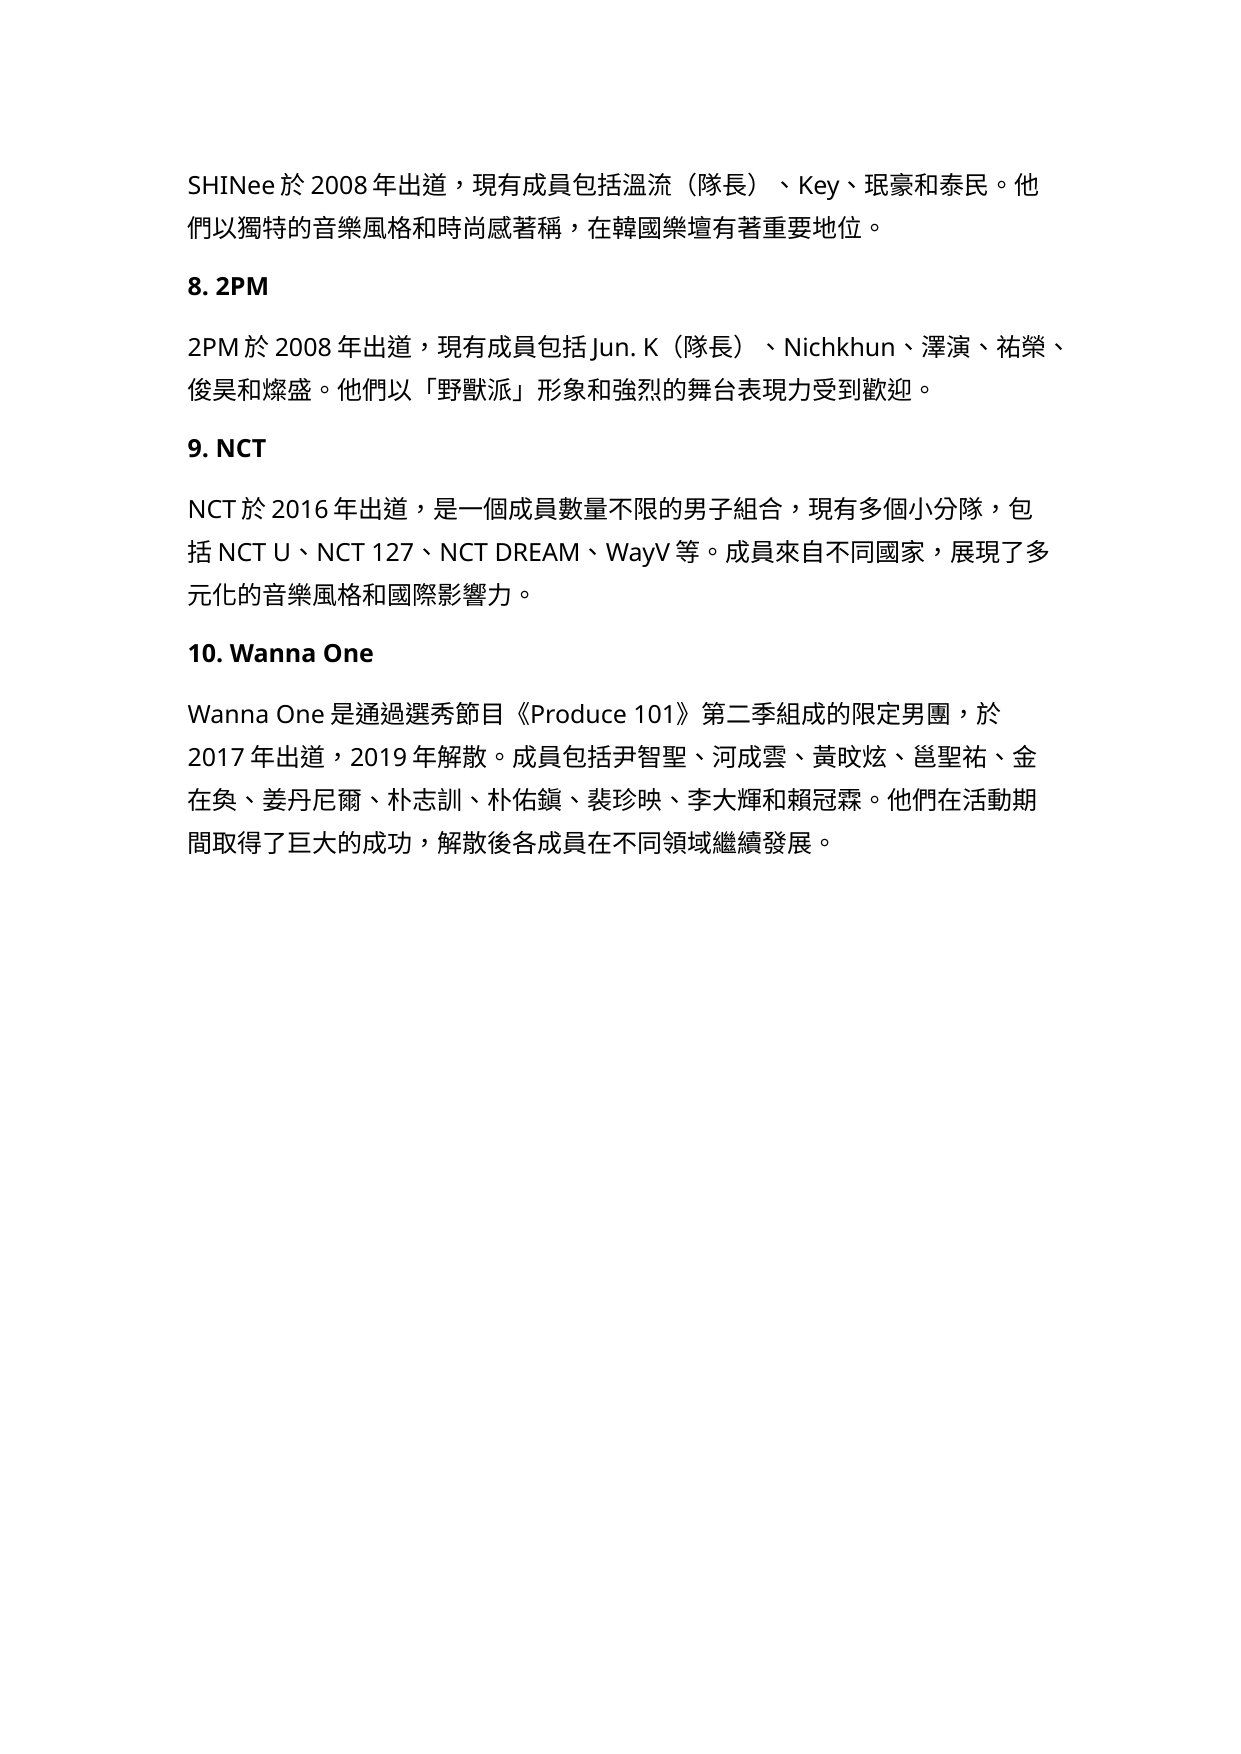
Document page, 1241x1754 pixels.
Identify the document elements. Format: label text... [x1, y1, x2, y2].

text 9. NCT [187, 429, 1053, 467]
text 8. 2PM [187, 267, 1053, 305]
text Wanna One是通過選秀節目《Produce 101》第二季組成的限定男團，於2017年出道，2019年解散。成員包括尹智聖、河成雲、黃旼炫、邕聖祐、金在奐、姜丹尼爾、朴志訓、朴佑鎭、裴珍映、李大輝和賴冠霖。他們在活動期間取得了巨大的成功，解散後各成員在不同領域繼續發展。 [187, 693, 1053, 860]
text SHINee於2008年出道，現有成員包括溫流（隊長）、Key、珉豪和泰民。他們以獨特的音樂風格和時尚感著稱，在韓國樂壇有著重要地位。 [187, 164, 1053, 245]
text 2PM於2008年出道，現有成員包括Jun. K（隊長）、Nichkhun、澤演、祐榮、俊昊和燦盛。他們以「野獸派」形象和強烈的舞台表現力受到歡迎。 [187, 326, 1053, 407]
text 10. Wanna One [187, 634, 1053, 672]
text NCT於2016年出道，是一個成員數量不限的男子組合，現有多個小分隊，包括NCT U、NCT 127、NCT DREAM、WayV等。成員來自不同國家，展現了多元化的音樂風格和國際影響力。 [187, 488, 1053, 612]
